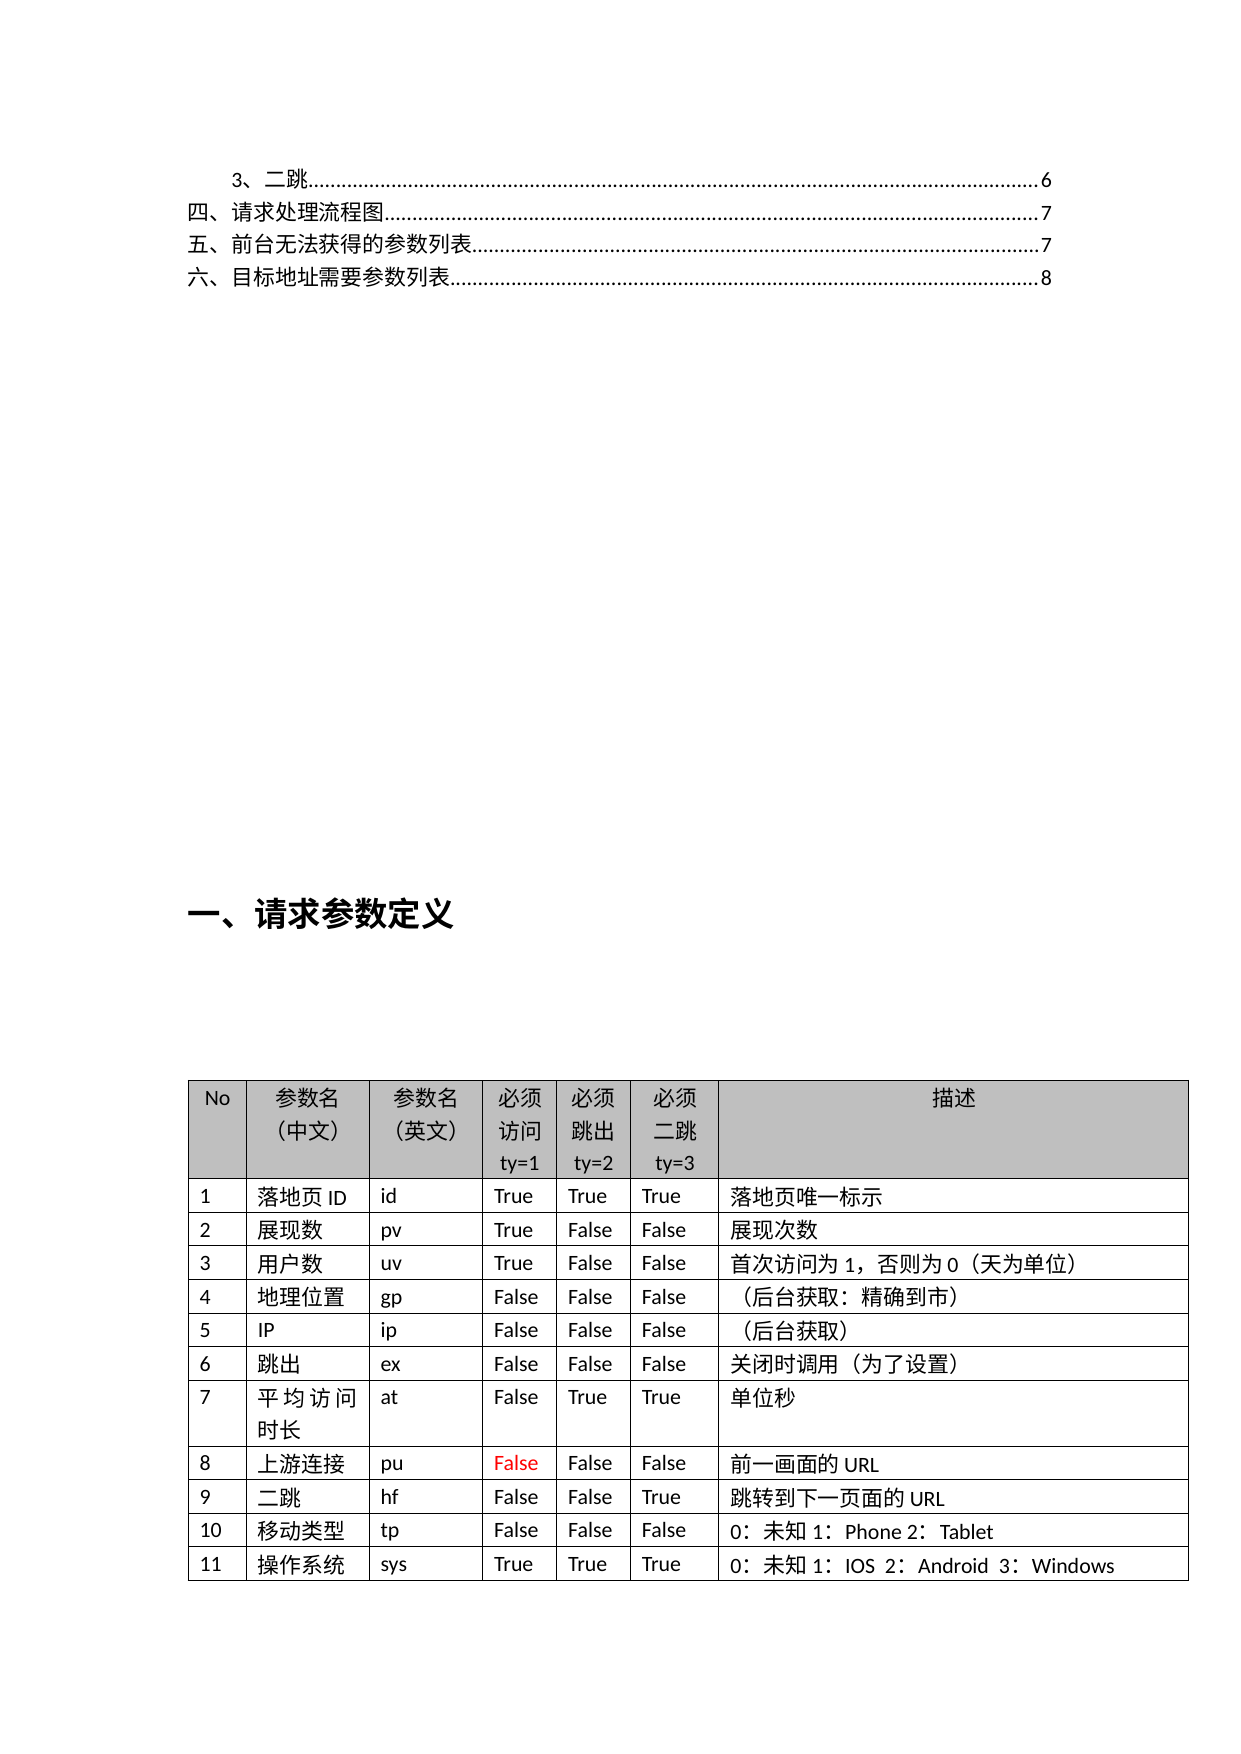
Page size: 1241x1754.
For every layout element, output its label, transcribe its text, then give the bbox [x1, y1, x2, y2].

table_cell uv [370, 1246, 482, 1279]
table_cell 操作系统 [247, 1547, 369, 1580]
table_cell True [631, 1179, 718, 1212]
table_cell False [483, 1447, 556, 1479]
table_header 必须 二跳 ty=3 [631, 1081, 718, 1178]
table_cell 展现次数 [719, 1213, 1188, 1245]
table_cell 二跳 [247, 1480, 369, 1513]
table_cell 用户数 [247, 1246, 369, 1279]
table_cell True [557, 1547, 630, 1580]
table_cell gp [370, 1280, 482, 1312]
table_cell False [631, 1447, 718, 1479]
table_cell False [557, 1213, 630, 1245]
table_cell False [631, 1280, 718, 1312]
table_cell ip [370, 1314, 482, 1346]
table_cell 4 [189, 1280, 246, 1312]
table_cell 首次访问为1，否则为0（天为单位） [719, 1246, 1188, 1279]
table_cell 5 [189, 1314, 246, 1346]
table_cell 6 [189, 1347, 246, 1379]
table_cell True [483, 1547, 556, 1580]
table_cell 7 [189, 1381, 246, 1446]
table_cell ex [370, 1347, 482, 1379]
table_cell 关闭时调用（为了设置） [719, 1347, 1188, 1379]
table_header 描述 [719, 1081, 1188, 1178]
table_cell 平均访问时长 [247, 1381, 369, 1446]
table_cell tp [370, 1514, 482, 1546]
table_cell False [557, 1280, 630, 1312]
table_cell 11 [189, 1547, 246, 1580]
table_cell False [557, 1480, 630, 1513]
table_cell True [631, 1480, 718, 1513]
table_cell 地理位置 [247, 1280, 369, 1312]
table_cell 2 [189, 1213, 246, 1245]
table_cell False [631, 1314, 718, 1346]
table_cell 单位秒 [719, 1381, 1188, 1446]
table_cell True [557, 1179, 630, 1212]
table_cell False [557, 1246, 630, 1279]
table_cell id [370, 1179, 482, 1212]
table_cell （后台获取） [719, 1314, 1188, 1346]
table_cell 展现数 [247, 1213, 369, 1245]
table_header 参数名（中文） [247, 1081, 369, 1178]
table_cell IP [247, 1314, 369, 1346]
subtitle 一、请求参数定义 [187, 880, 1053, 945]
table_cell False [557, 1447, 630, 1479]
table_cell at [370, 1381, 482, 1446]
table_header No [189, 1081, 246, 1178]
table_cell 10 [189, 1514, 246, 1546]
table_cell 9 [189, 1480, 246, 1513]
table_cell 跳出 [247, 1347, 369, 1379]
table_cell 8 [189, 1447, 246, 1479]
table_cell 跳转到下一页面的URL [719, 1480, 1188, 1513]
table_cell True [483, 1246, 556, 1279]
table_cell 前一画面的URL [719, 1447, 1188, 1479]
table_cell True [631, 1547, 718, 1580]
table_cell 落地页唯一标示 [719, 1179, 1188, 1212]
table_cell sys [370, 1547, 482, 1580]
table_cell False [557, 1314, 630, 1346]
table_cell False [631, 1213, 718, 1245]
table_cell 3 [189, 1246, 246, 1279]
table_cell False [557, 1347, 630, 1379]
table_cell False [631, 1514, 718, 1546]
table_header 必须 访问 ty=1 [483, 1081, 556, 1178]
table_cell 0：未知 1：IOS 2：Android 3：Windows [719, 1547, 1188, 1580]
table_cell True [631, 1381, 718, 1446]
table_cell False [483, 1381, 556, 1446]
table_cell False [483, 1280, 556, 1312]
table_cell 落地页ID [247, 1179, 369, 1212]
table_cell False [631, 1246, 718, 1279]
table_cell False [557, 1514, 630, 1546]
table_header 参数名（英文） [370, 1081, 482, 1178]
table_cell False [631, 1347, 718, 1379]
table_cell True [483, 1179, 556, 1212]
table_cell pu [370, 1447, 482, 1479]
table_cell 1 [189, 1179, 246, 1212]
table_cell （后台获取：精确到市） [719, 1280, 1188, 1312]
table_cell True [483, 1213, 556, 1245]
table_cell False [483, 1314, 556, 1346]
table_cell True [557, 1381, 630, 1446]
table_cell 0：未知 1：Phone 2：Tablet [719, 1514, 1188, 1546]
table_cell False [483, 1480, 556, 1513]
table_cell hf [370, 1480, 482, 1513]
table_cell pv [370, 1213, 482, 1245]
table_cell False [483, 1347, 556, 1379]
table_cell 上游连接 [247, 1447, 369, 1479]
table_header 必须 跳出 ty=2 [557, 1081, 630, 1178]
table_cell False [483, 1514, 556, 1546]
table_cell 移动类型 [247, 1514, 369, 1546]
